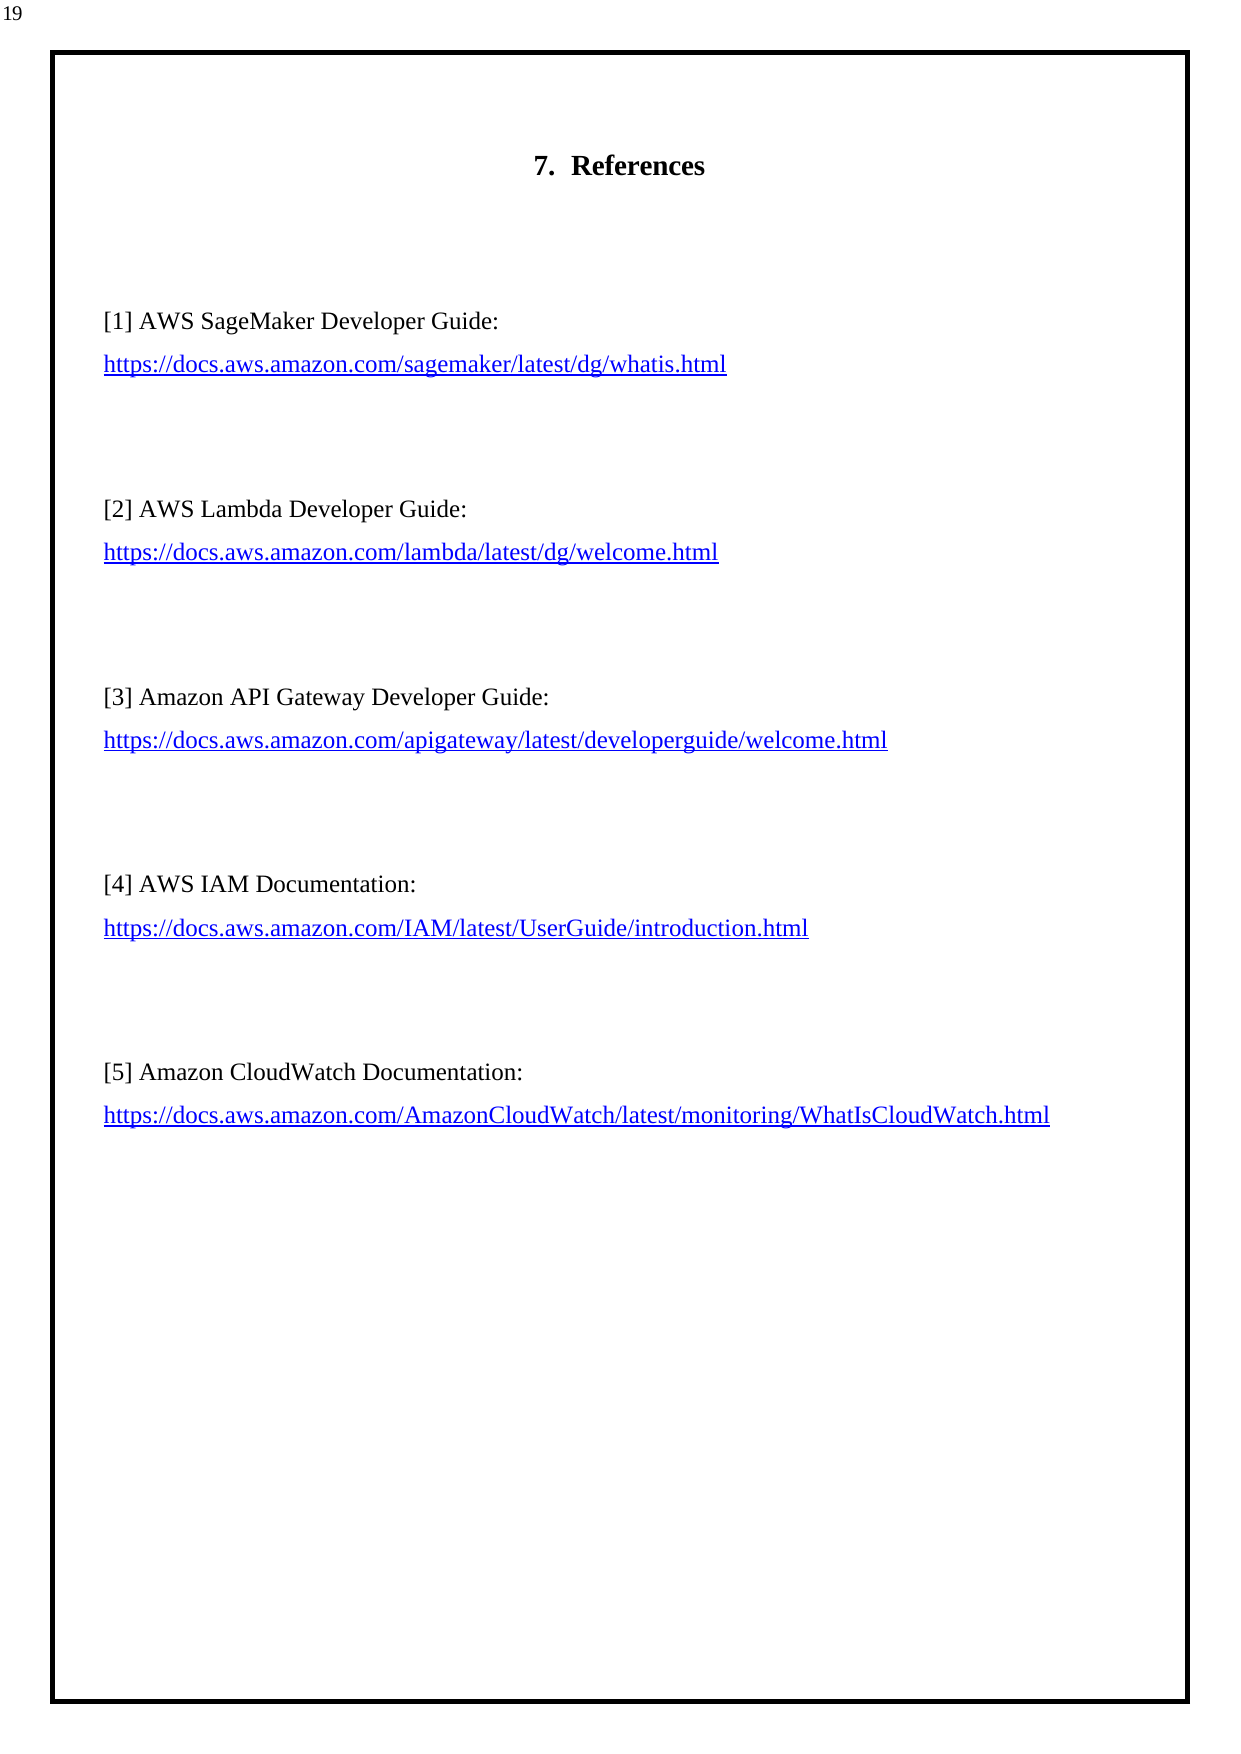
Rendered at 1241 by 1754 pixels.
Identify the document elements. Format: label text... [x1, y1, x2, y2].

text [1] AWS SageMaker Developer Guide: https://docs.aws.amazon.com/sagemaker/latest/dg/whatis.html [103, 306, 1137, 378]
text [3] Amazon API Gateway Developer Guide: https://docs.aws.amazon.com/apigateway/latest/developerguide/welcome.html [103, 682, 1137, 754]
text [4] AWS IAM Documentation: https://docs.aws.amazon.com/IAM/latest/UserGuide/introduction.html [103, 869, 1137, 941]
subtitle References [533, 148, 1137, 182]
text [2] AWS Lambda Developer Guide: https://docs.aws.amazon.com/lambda/latest/dg/welcome.html [103, 494, 1137, 566]
text [5] Amazon CloudWatch Documentation: https://docs.aws.amazon.com/AmazonCloudWatch/latest/monitoring/WhatIsCloudWatch.html [103, 1057, 1137, 1129]
